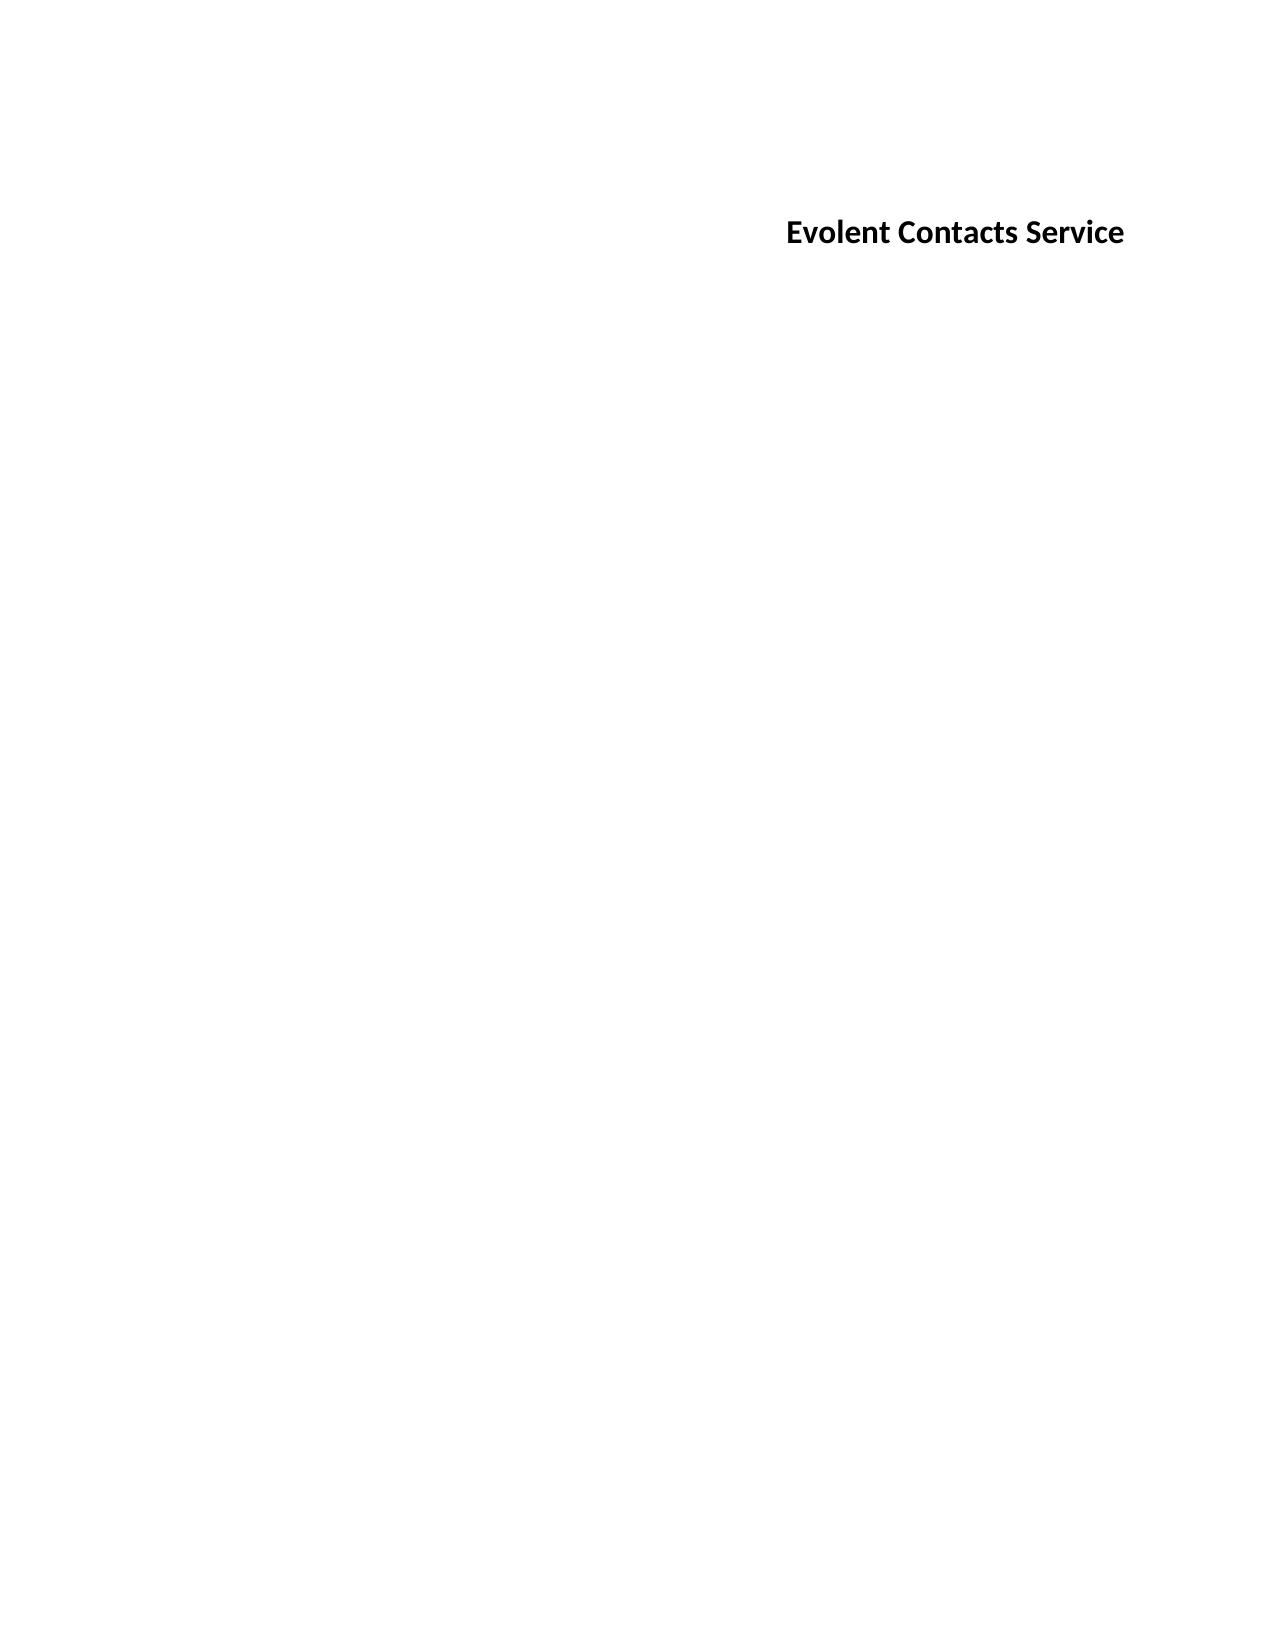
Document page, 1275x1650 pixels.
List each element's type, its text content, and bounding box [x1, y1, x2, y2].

text Evolent Contacts Service [150, 211, 1125, 251]
